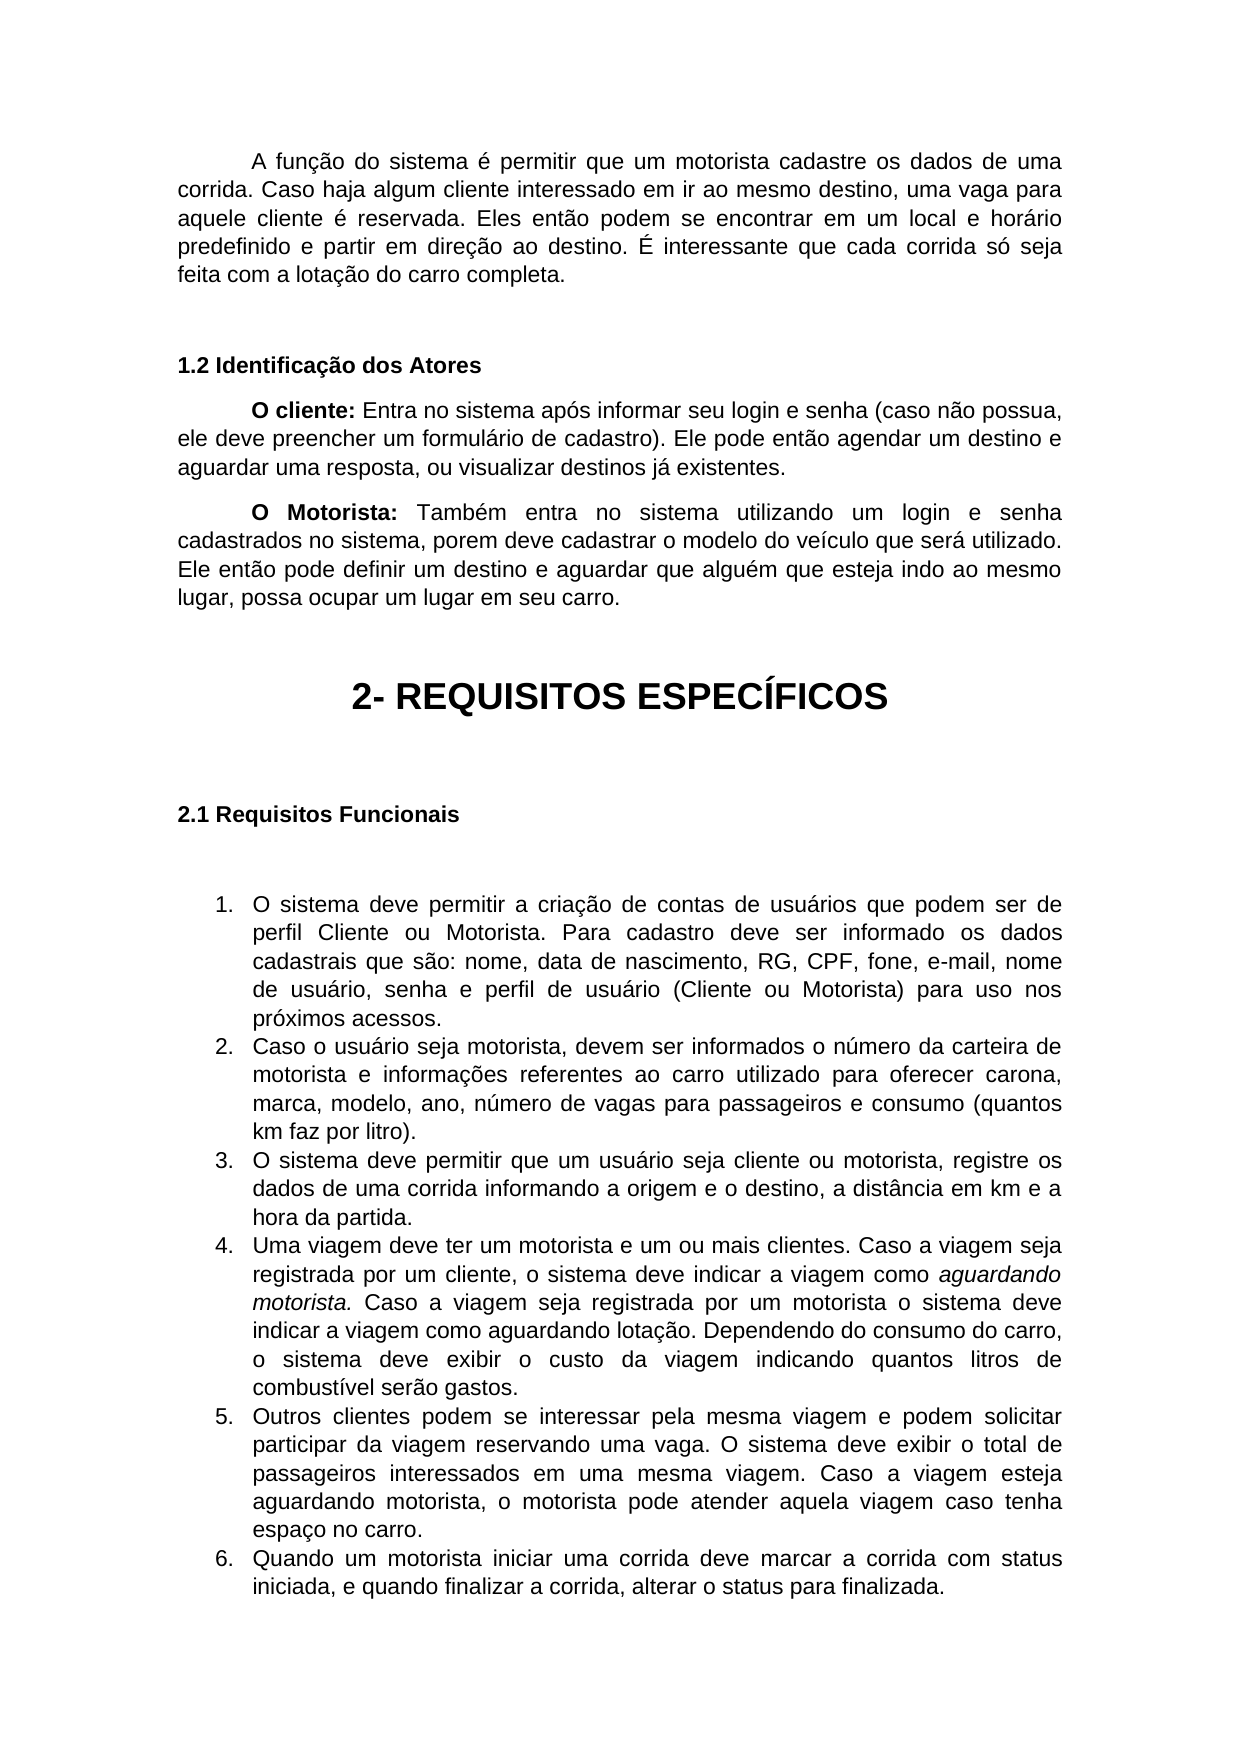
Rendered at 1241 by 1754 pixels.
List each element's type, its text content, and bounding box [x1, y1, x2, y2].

text A função do sistema é permitir que um motorista cadastre os dados de uma corrida. Caso haja algum cliente interessado em ir ao mesmo destino, uma vaga para aquele cliente é reservada. Eles então podem se encontrar em um local e horário predefinido e partir em direção ao destino. É interessante que cada corrida só seja feita com a lotação do carro completa. [177, 148, 1063, 288]
list Uma viagem deve ter um motorista e um ou mais clientes. Caso a viagem seja registrada por um cliente, o sistema deve indicar a viagem como aguardando motorista. Caso a viagem seja registrada por um motorista o sistema deve indicar a viagem como aguardando lotação. Dependendo do consumo do carro, o sistema deve exibir o custo da viagem indicando quantos litros de combustível serão gastos. [215, 1232, 1063, 1401]
text 1.2 Identificação dos Atores [177, 352, 1063, 378]
text O Motorista: Também entra no sistema utilizando um login e senha cadastrados no sistema, porem deve cadastrar o modelo do veículo que será utilizado. Ele então pode definir um destino e aguardar que alguém que esteja indo ao mesmo lugar, possa ocupar um lugar em seu carro. [177, 499, 1063, 610]
list O sistema deve permitir a criação de contas de usuários que podem ser de perfil Cliente ou Motorista. Para cadastro deve ser informado os dados cadastrais que são: nome, data de nascimento, RG, CPF, fone, e-mail, nome de usuário, senha e perfil de usuário (Cliente ou Motorista) para uso nos próximos acessos. [215, 891, 1063, 1031]
list Quando um motorista iniciar uma corrida deve marcar a corrida com status iniciada, e quando finalizar a corrida, alterar o status para finalizada. [215, 1545, 1063, 1600]
text 2.1 Requisitos Funcionais [177, 801, 1063, 827]
list Outros clientes podem se interessar pela mesma viagem e podem solicitar participar da viagem reservando uma vaga. O sistema deve exibir o total de passageiros interessados em uma mesma viagem. Caso a viagem esteja aguardando motorista, o motorista pode atender aquela viagem caso tenha espaço no carro. [215, 1403, 1063, 1543]
list Caso o usuário seja motorista, devem ser informados o número da carteira de motorista e informações referentes ao carro utilizado para oferecer carona, marca, modelo, ano, número de vagas para passageiros e consumo (quantos km faz por litro). [215, 1033, 1063, 1145]
text O cliente: Entra no sistema após informar seu login e senha (caso não possua, ele deve preencher um formulário de cadastro). Ele pode então agendar um destino e aguardar uma resposta, ou visualizar destinos já existentes. [177, 397, 1063, 480]
text 2- REQUISITOS ESPECÍFICOS [177, 674, 1063, 717]
list O sistema deve permitir que um usuário seja cliente ou motorista, registre os dados de uma corrida informando a origem e o destino, a distância em km e a hora da partida. [215, 1147, 1063, 1230]
